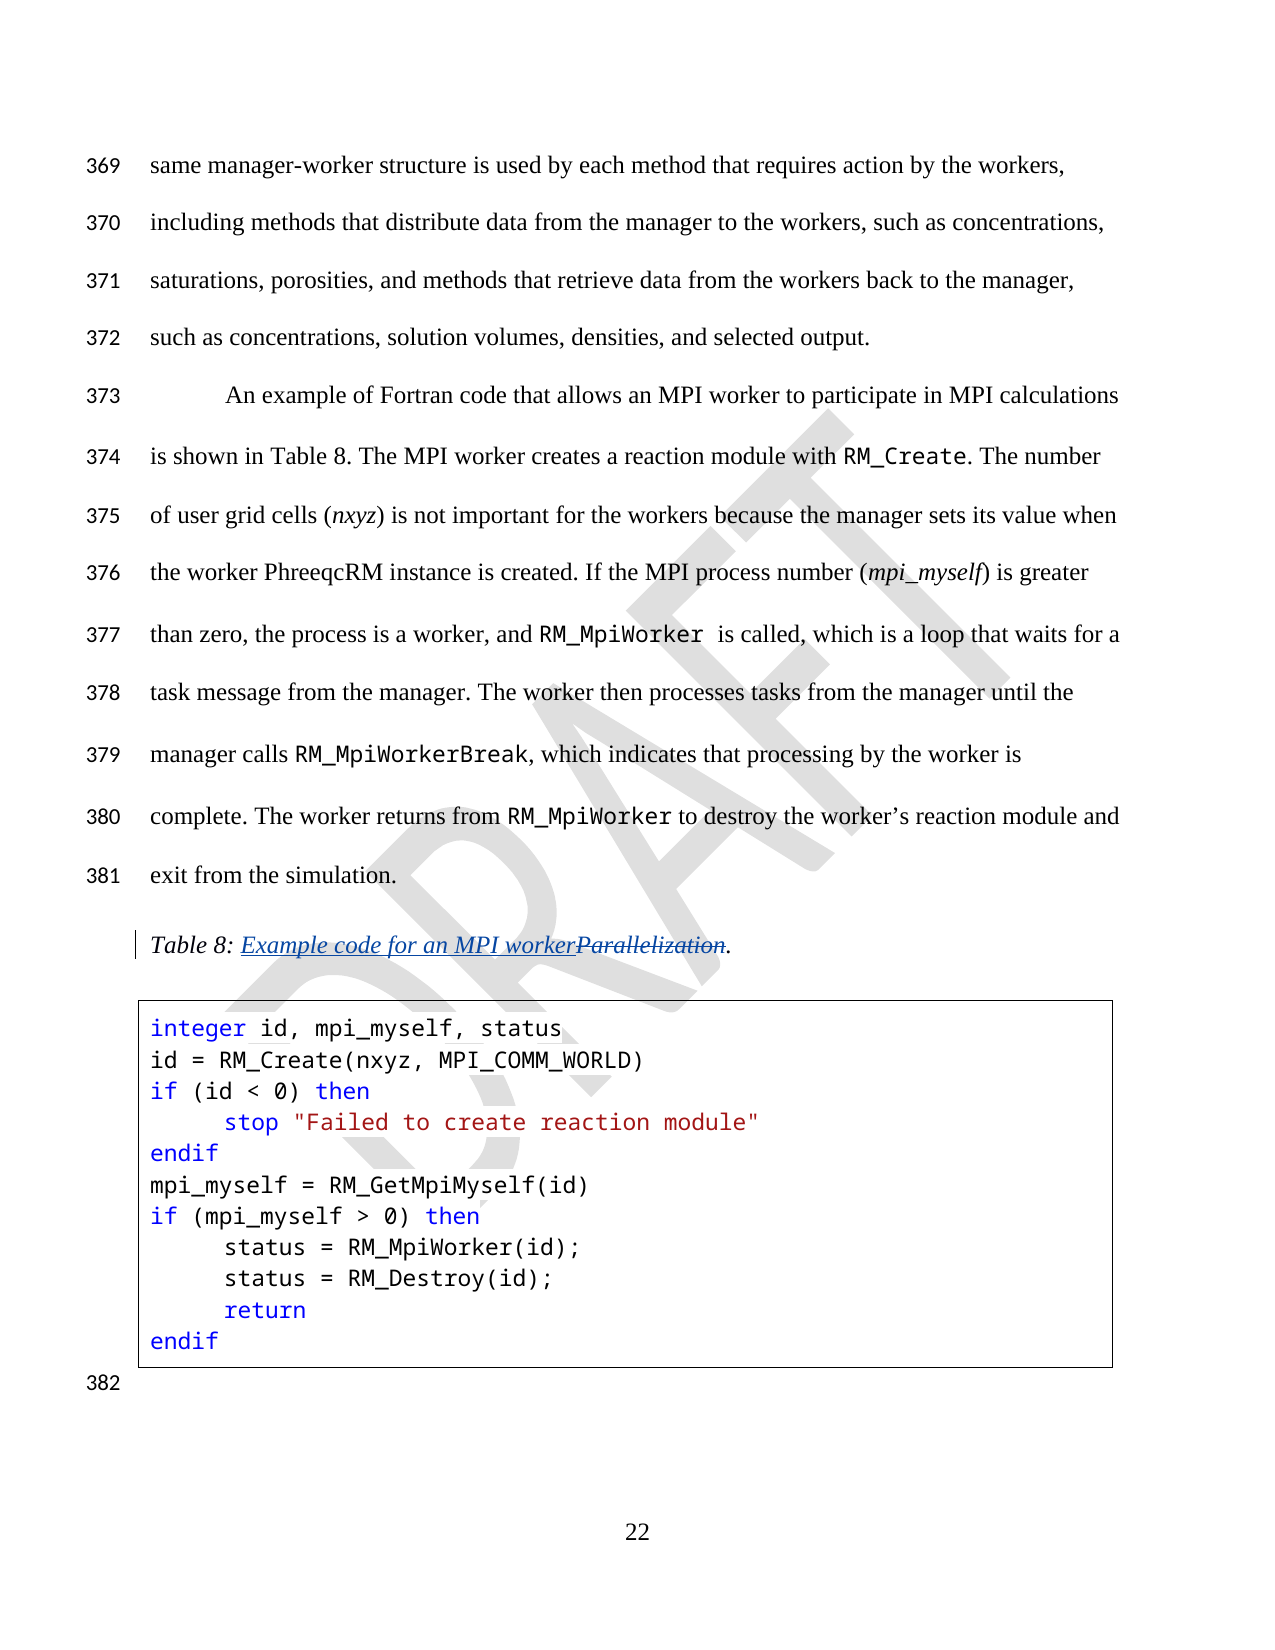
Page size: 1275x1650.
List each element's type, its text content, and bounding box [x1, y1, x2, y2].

table_header integer id, mpi_myself, status id = RM_Create(nxyz, MPI_COMM_WORLD) if (id < 0) then stop "Failed to create reaction module" endif mpi_myself = RM_GetMpiMyself(id) if (mpi_myself > 0) then status = RM_MpiWorker(id); status = RM_Destroy(id); return endif [139, 1001, 1112, 1367]
text An example of Fortran code that allows an MPI worker to participate in MPI calculations is shown in Table 8. The MPI worker creates a reaction module with RM_Create. The number of user grid cells (nxyz) is not important for the workers because the manager sets its value when the worker PhreeqcRM instance is created. If the MPI process number (mpi_myself) is greater than zero, the process is a worker, and RM_MpiWorker is called, which is a loop that waits for a task message from the manager. The worker then processes tasks from the manager until the manager calls RM_MpiWorkerBreak, which indicates that processing by the worker is complete. The worker returns from RM_MpiWorker to destroy the worker’s reaction module and exit from the simulation. [150, 380, 1125, 889]
text Table 8: . [150, 930, 1125, 959]
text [150, 150, 1125, 351]
